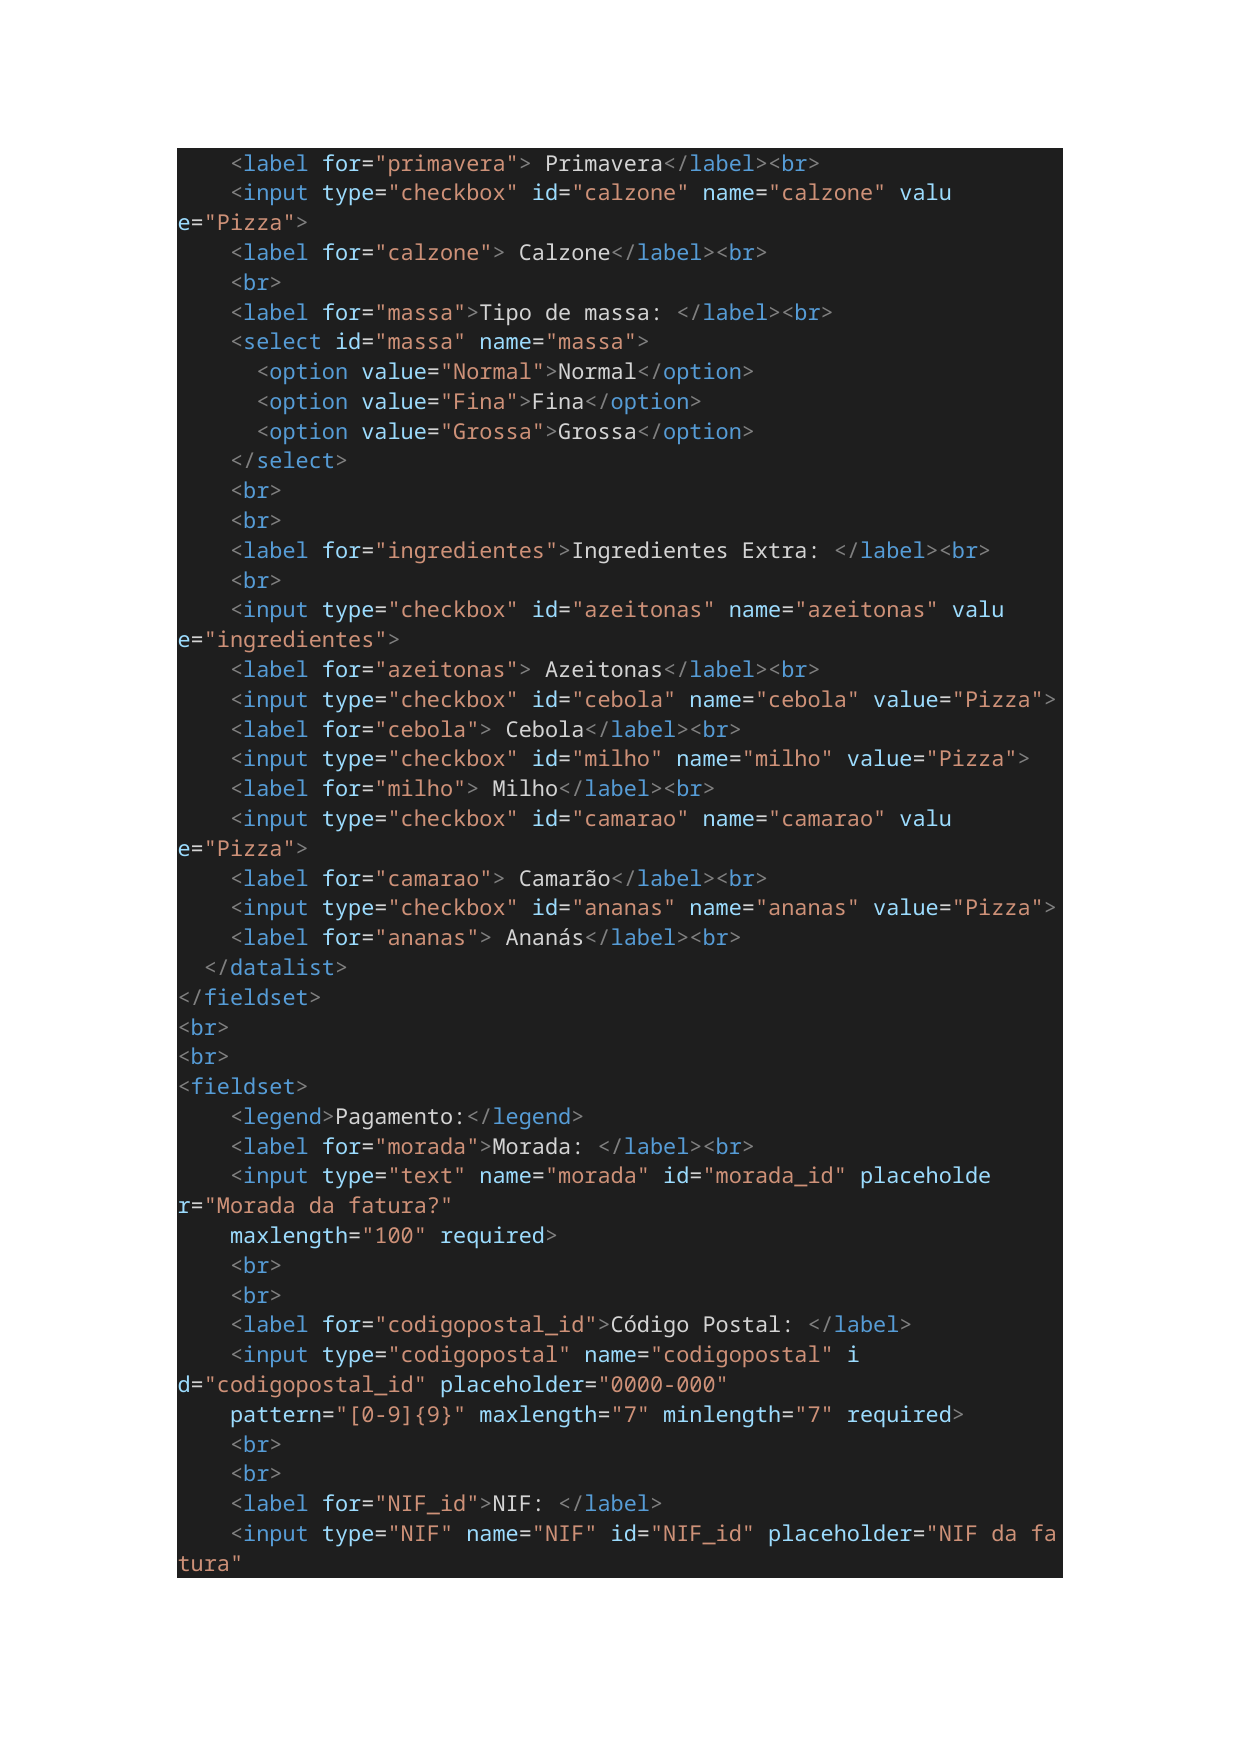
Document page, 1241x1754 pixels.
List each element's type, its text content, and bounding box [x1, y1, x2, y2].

text <label for="cebola"> Cebola</label><br> [177, 714, 1063, 743]
text <label for="camarao"> Camarão</label><br> [177, 863, 1063, 892]
text <label for="codigopostal_id">Código Postal: </label> [177, 1309, 1063, 1339]
text maxlength="100" required> [177, 1220, 1063, 1250]
text <fieldset> [177, 1071, 1063, 1101]
text <br> [177, 1280, 1063, 1309]
text </select> [177, 446, 1063, 475]
text <label for="ingredientes">Ingredientes Extra: </label><br> [177, 535, 1063, 565]
text pattern="[0-9]{9}" maxlength="7" minlength="7" required> [177, 1399, 1063, 1429]
text <input type="checkbox" id="calzone" name="calzone" value="Pizza"> [177, 177, 1063, 237]
text <label for="NIF_id">NIF: </label> [177, 1488, 1063, 1518]
text <br> [177, 1041, 1063, 1071]
text <br> [177, 475, 1063, 505]
text <input type="codigopostal" name="codigopostal" id="codigopostal_id" placeholder="0000-000" [177, 1339, 1063, 1399]
text <label for="primavera"> Primavera</label><br> [177, 148, 1063, 177]
text <input type="checkbox" id="ananas" name="ananas" value="Pizza"> [177, 892, 1063, 922]
text <br> [177, 505, 1063, 535]
text <label for="ananas"> Ananás</label><br> [177, 922, 1063, 952]
text <select id="massa" name="massa"> [177, 326, 1063, 356]
text <legend>Pagamento:</legend> [177, 1101, 1063, 1131]
text <label for="morada">Morada: </label><br> [177, 1131, 1063, 1161]
text <input type="checkbox" id="cebola" name="cebola" value="Pizza"> [177, 684, 1063, 714]
text <label for="massa">Tipo de massa: </label><br> [177, 297, 1063, 326]
text <input type="checkbox" id="azeitonas" name="azeitonas" value="ingredientes"> [177, 594, 1063, 654]
text </datalist> [177, 952, 1063, 982]
text <option value="Grossa">Grossa</option> [177, 416, 1063, 446]
text <label for="azeitonas"> Azeitonas</label><br> [177, 654, 1063, 684]
text <label for="milho"> Milho</label><br> [177, 773, 1063, 803]
text <input type="checkbox" id="camarao" name="camarao" value="Pizza"> [177, 803, 1063, 863]
text <input type="text" name="morada" id="morada_id" placeholder="Morada da fatura?" [177, 1161, 1063, 1220]
text <br> [177, 1250, 1063, 1280]
text <input type="NIF" name="NIF" id="NIF_id" placeholder="NIF da fatura" [177, 1518, 1063, 1578]
text <option value="Fina">Fina</option> [177, 386, 1063, 416]
text <br> [177, 1429, 1063, 1458]
text <br> [177, 1458, 1063, 1488]
text <br> [177, 565, 1063, 594]
text <label for="calzone"> Calzone</label><br> [177, 237, 1063, 267]
text </fieldset> [177, 982, 1063, 1012]
text <br> [177, 267, 1063, 297]
text <option value="Normal">Normal</option> [177, 356, 1063, 386]
text <input type="checkbox" id="milho" name="milho" value="Pizza"> [177, 743, 1063, 773]
text <br> [177, 1012, 1063, 1041]
